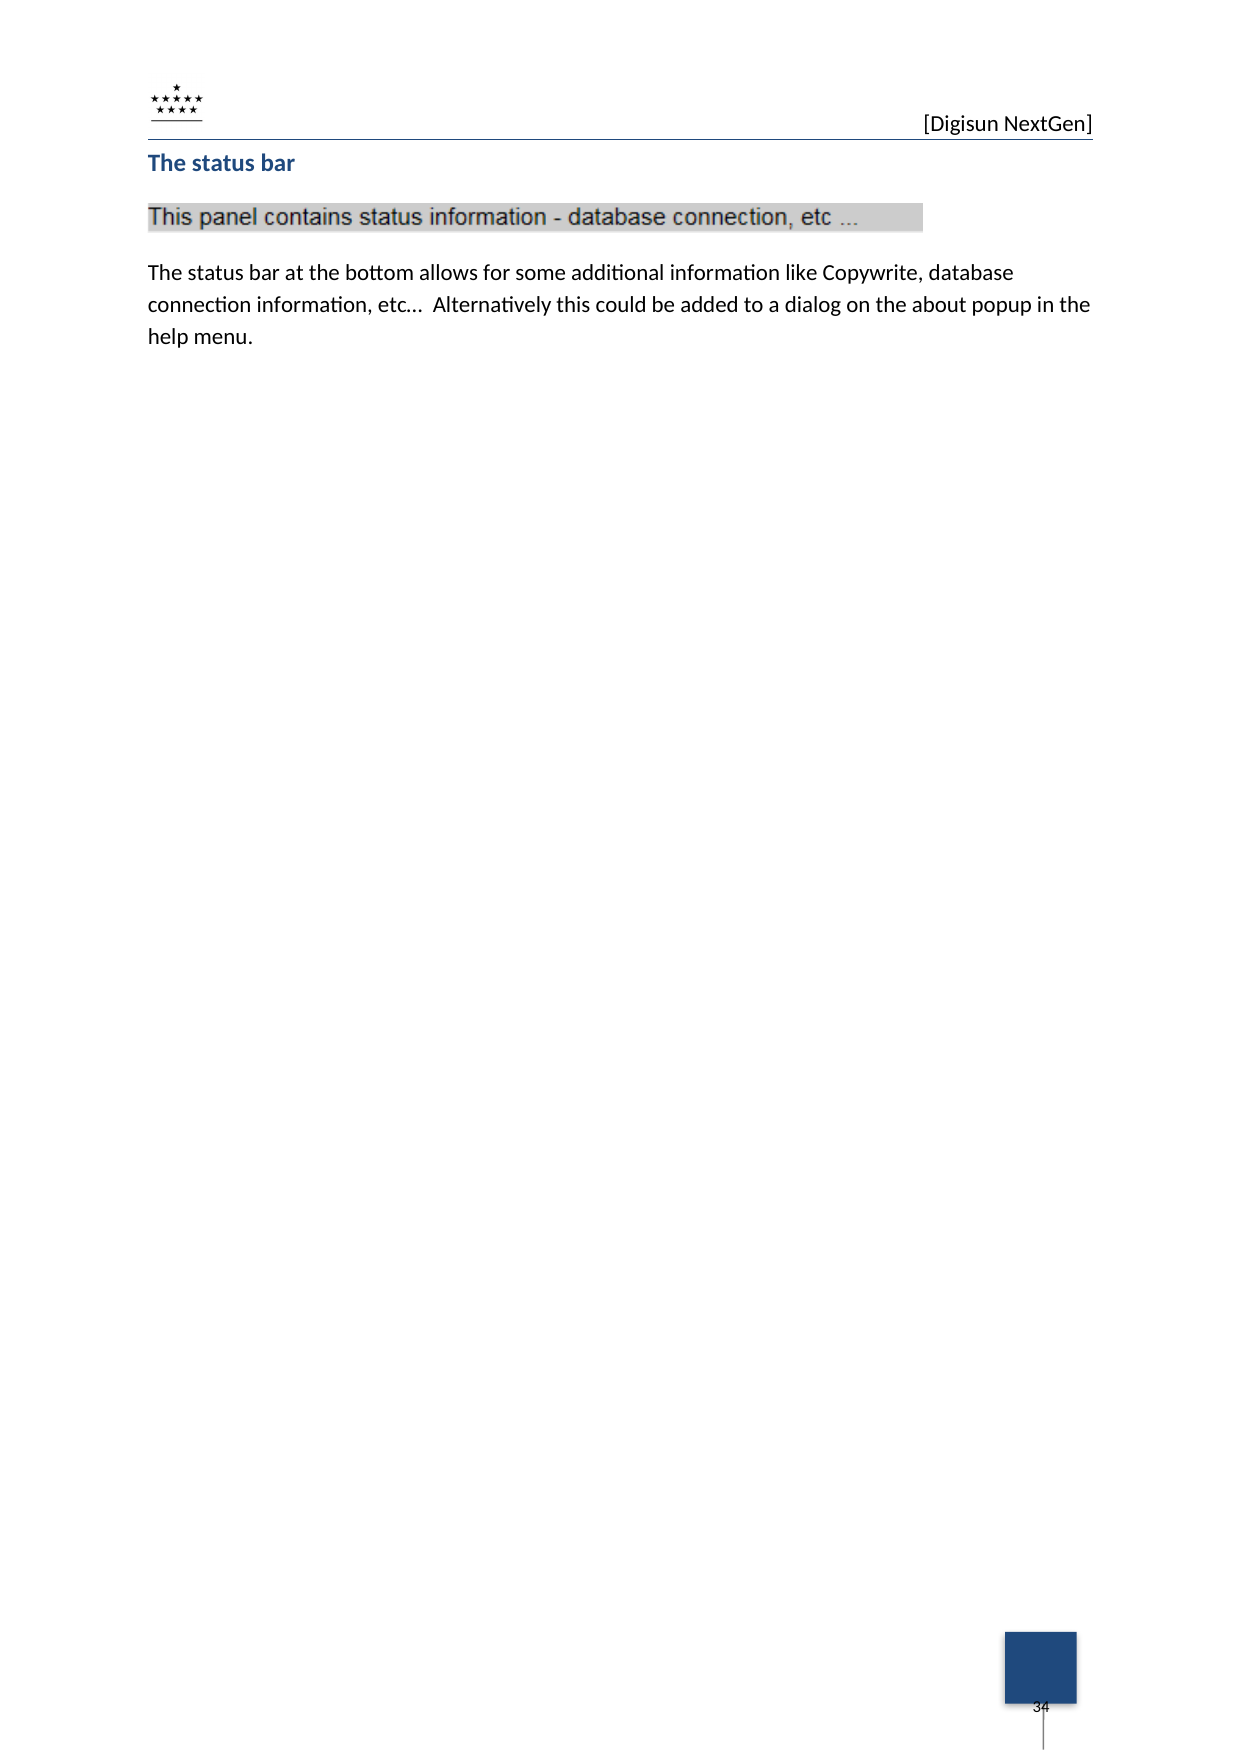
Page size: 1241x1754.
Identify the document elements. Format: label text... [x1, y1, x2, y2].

picture [147, 73, 206, 132]
text The status bar [148, 148, 1093, 178]
text The status bar at the bottom allows for some additional information like Copywrite, database connection information, etc… Alternatively this could be added to a dialog on the about popup in the help menu. [148, 258, 1093, 350]
picture [147, 203, 923, 233]
